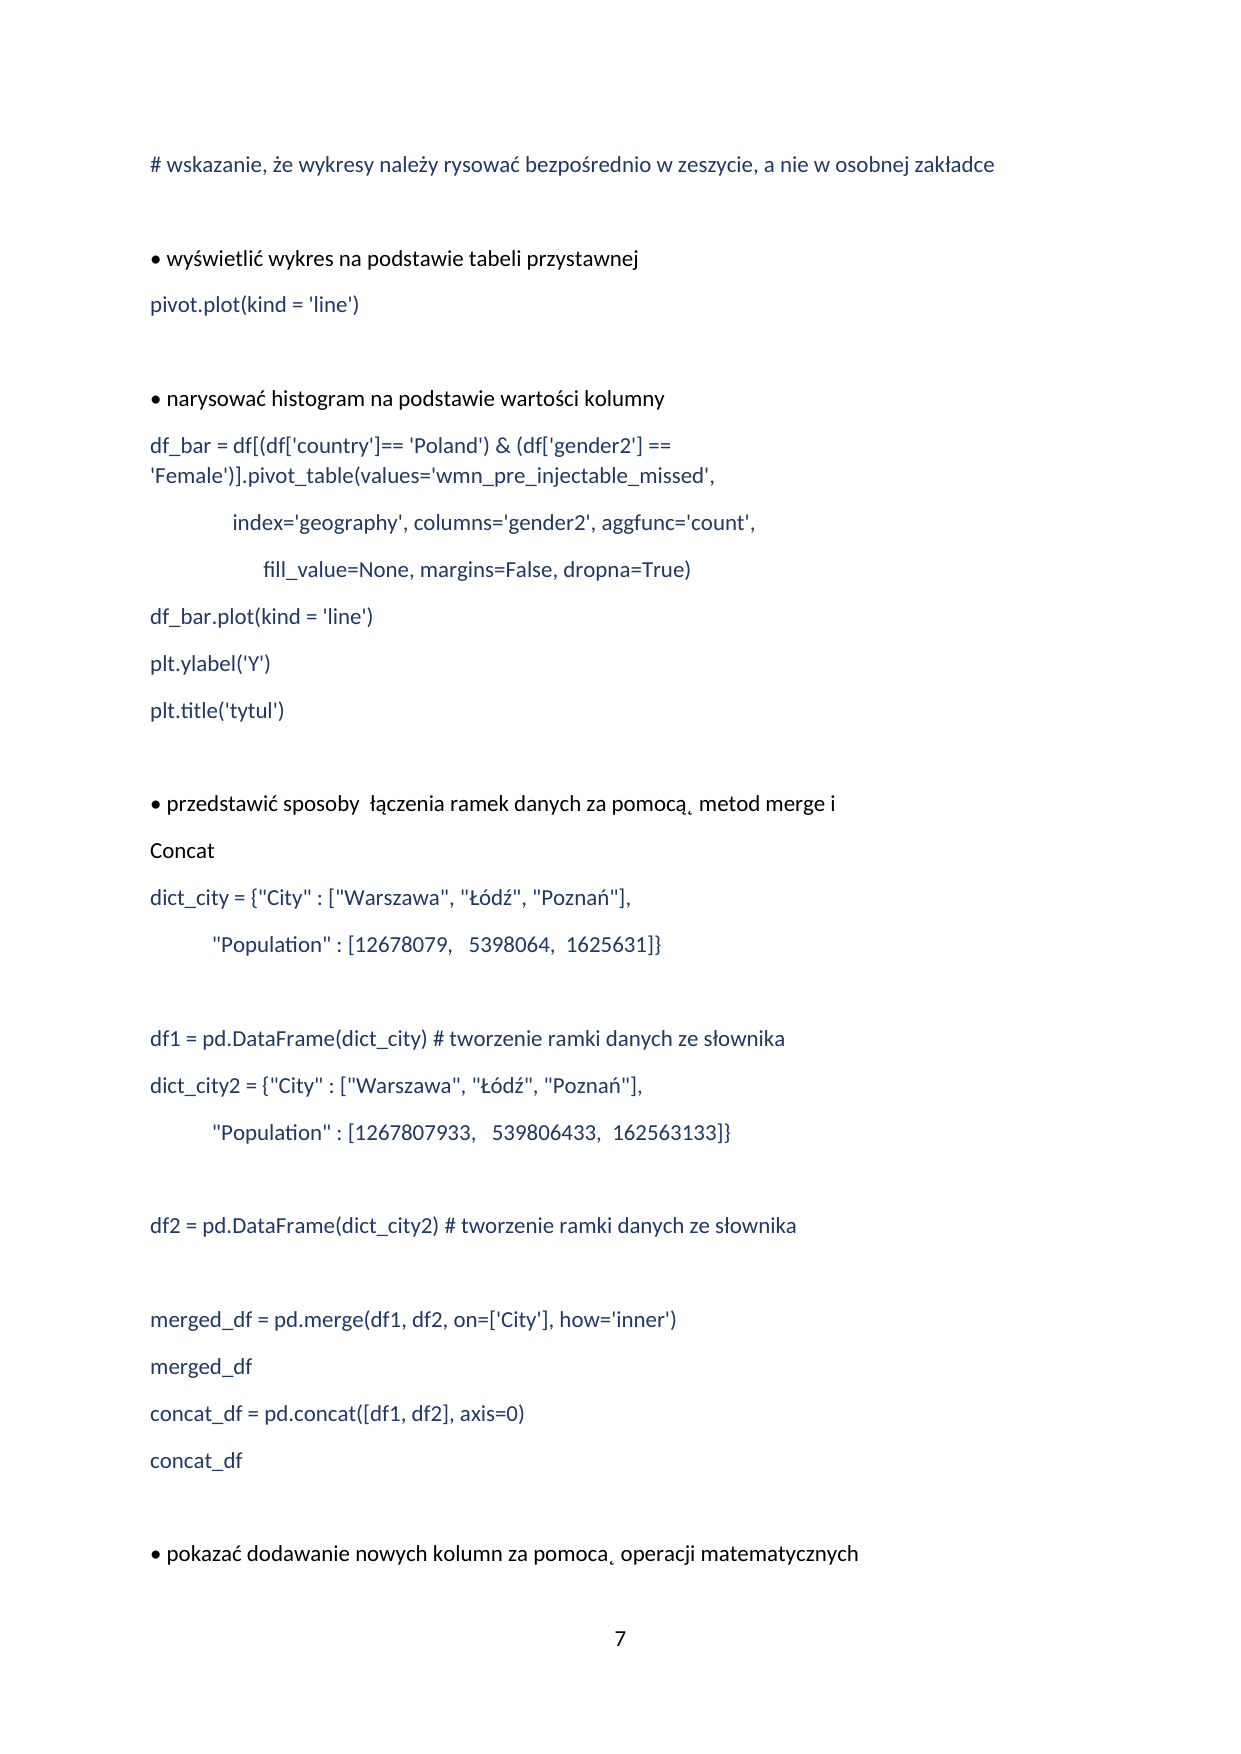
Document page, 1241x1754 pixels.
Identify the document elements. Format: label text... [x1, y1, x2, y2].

text • pokazać dodawanie nowych kolumn za pomoca˛ operacji matematycznych [150, 1539, 1090, 1568]
text merged_df [150, 1352, 1090, 1380]
text concat_df = pd.concat([df1, df2], axis=0) [150, 1399, 1090, 1427]
text concat_df [150, 1446, 1090, 1474]
text • wyświetlić wykres na podstawie tabeli przystawnej [150, 244, 1090, 272]
text "Population" : [1267807933, 539806433, 162563133]} [150, 1118, 1090, 1146]
text "Population" : [12678079, 5398064, 1625631]} [150, 930, 1090, 958]
text fill_value=None, margins=False, dropna=True) [150, 555, 1090, 583]
text df2 = pd.DataFrame(dict_city2) # tworzenie ramki danych ze słownika [150, 1211, 1090, 1239]
text df_bar.plot(kind = 'line') [150, 602, 1090, 630]
text pivot.plot(kind = 'line') [150, 291, 1090, 319]
text Concat [150, 836, 1090, 864]
text df1 = pd.DataFrame(dict_city) # tworzenie ramki danych ze słownika [150, 1024, 1090, 1052]
text plt.title('tytul') [150, 696, 1090, 724]
text plt.ylabel('Y') [150, 649, 1090, 677]
text • przedstawić sposoby łączenia ramek danych za pomocą˛ metod merge i [150, 789, 1090, 818]
text index='geography', columns='gender2', aggfunc='count', [150, 508, 1090, 536]
text merged_df = pd.merge(df1, df2, on=['City'], how='inner') [150, 1305, 1090, 1333]
text df_bar = df[(df['country']== 'Poland') & (df['gender2'] == 'Female')].pivot_table(values='wmn_pre_injectable_missed', [150, 431, 1090, 489]
text dict_city2 = {"City" : ["Warszawa", "Łódź", "Poznań"], [150, 1071, 1090, 1099]
text • narysować histogram na podstawie wartości kolumny [150, 384, 1090, 412]
text dict_city = {"City" : ["Warszawa", "Łódź", "Poznań"], [150, 883, 1090, 911]
text # wskazanie, że wykresy należy rysować bezpośrednio w zeszycie, a nie w osobnej zakładce [150, 150, 1090, 178]
